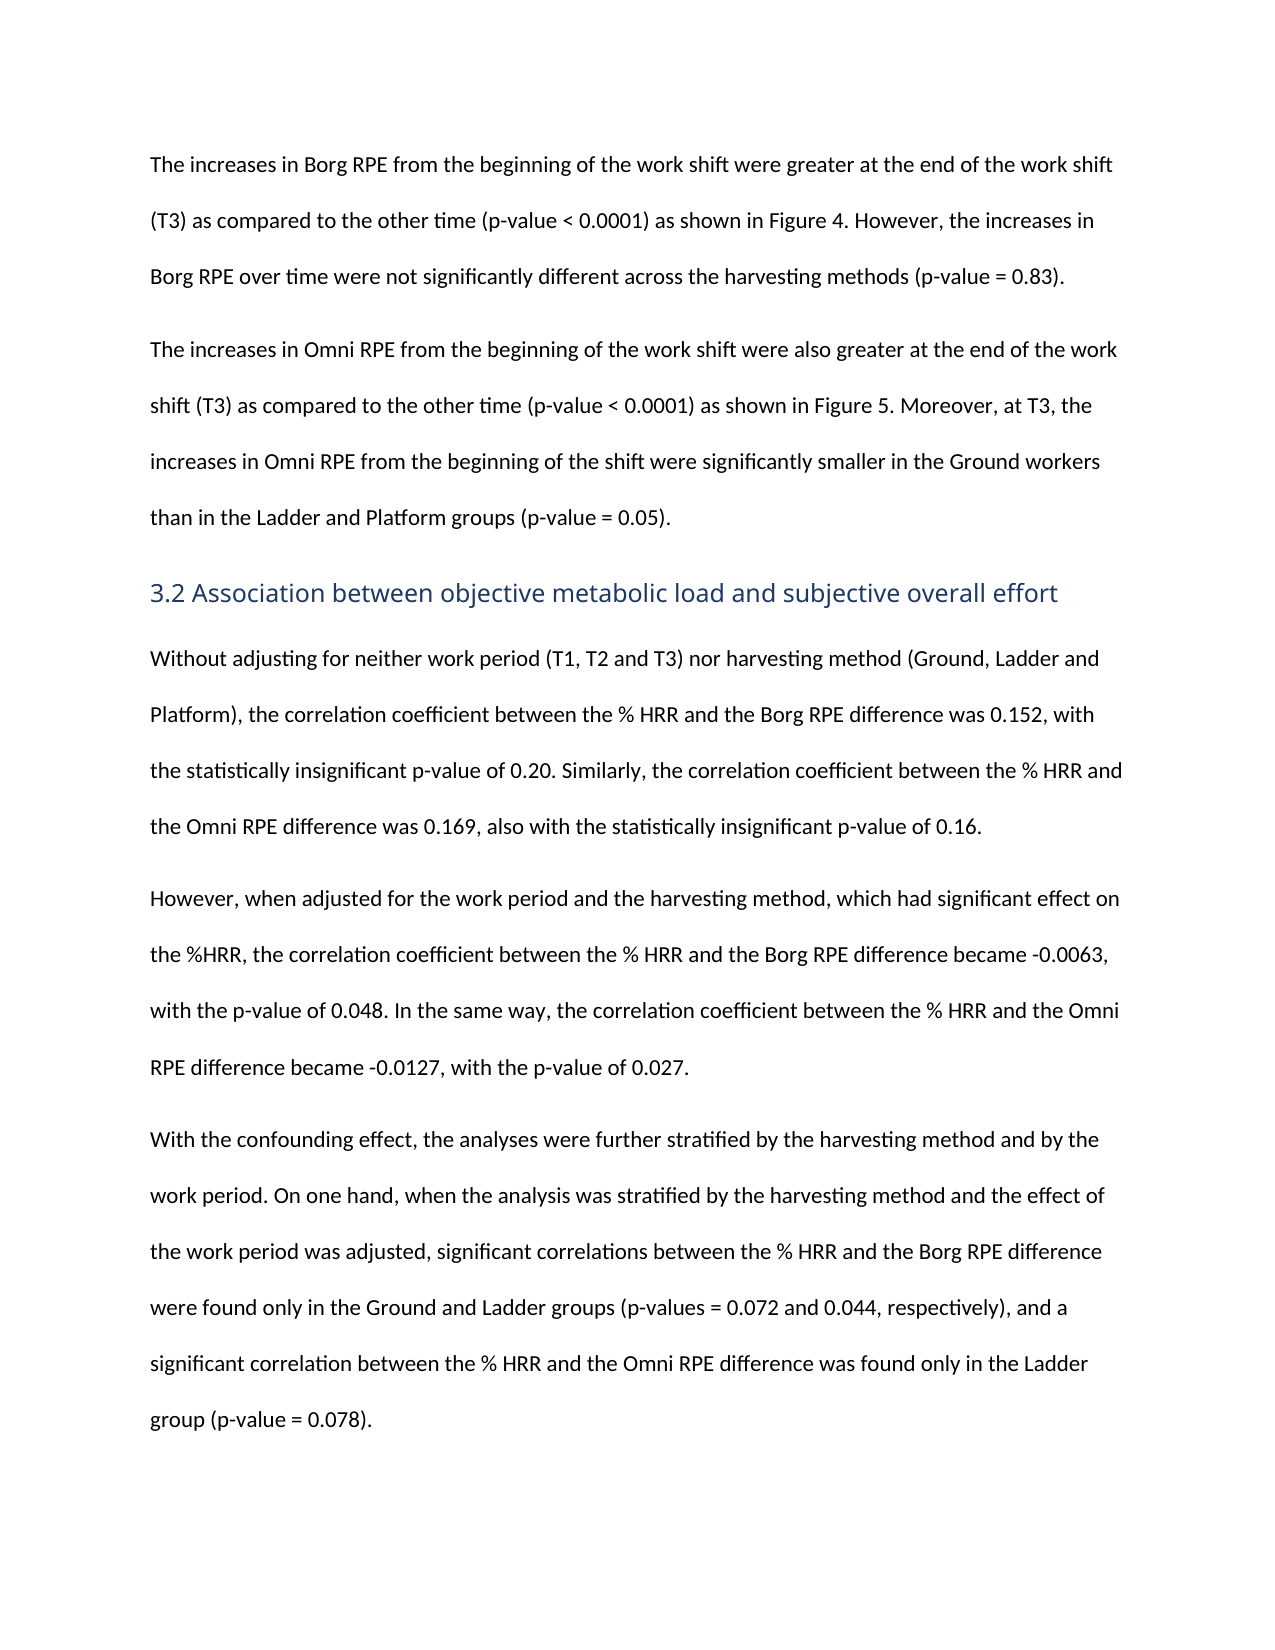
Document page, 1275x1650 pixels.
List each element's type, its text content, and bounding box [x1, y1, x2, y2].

text The increases in Omni RPE from the beginning of the work shift were also greater at the end of the work shift (T3) as compared to the other time (p-value < 0.0001) as shown in Figure 5. Moreover, at T3, the increases in Omni RPE from the beginning of the shift were significantly smaller in the Ground workers than in the Ladder and Platform groups (p-value = 0.05). [150, 335, 1125, 531]
text Without adjusting for neither work period (T1, T2 and T3) nor harvesting method (Ground, Ladder and Platform), the correlation coefficient between the % HRR and the Borg RPE difference was 0.152, with the statistically insignificant p-value of 0.20. Similarly, the correlation coefficient between the % HRR and the Omni RPE difference was 0.169, also with the statistically insignificant p-value of 0.16. [150, 644, 1125, 840]
text The increases in Borg RPE from the beginning of the work shift were greater at the end of the work shift (T3) as compared to the other time (p-value < 0.0001) as shown in Figure 4. However, the increases in Borg RPE over time were not significantly different across the harvesting methods (p-value = 0.83). [150, 150, 1125, 290]
text However, when adjusted for the work period and the harvesting method, which had significant effect on the %HRR, the correlation coefficient between the % HRR and the Borg RPE difference became -0.0063, with the p-value of 0.048. In the same way, the correlation coefficient between the % HRR and the Omni RPE difference became -0.0127, with the p-value of 0.027. [150, 884, 1125, 1081]
subtitle 3.2 Association between objective metabolic load and subjective overall effort [150, 576, 1125, 610]
text With the confounding effect, the analyses were further stratified by the harvesting method and by the work period. On one hand, when the analysis was stratified by the harvesting method and the effect of the work period was adjusted, significant correlations between the % HRR and the Borg RPE difference were found only in the Ground and Ladder groups (p-values = 0.072 and 0.044, respectively), and a significant correlation between the % HRR and the Omni RPE difference was found only in the Ladder group (p-value = 0.078). [150, 1125, 1125, 1434]
